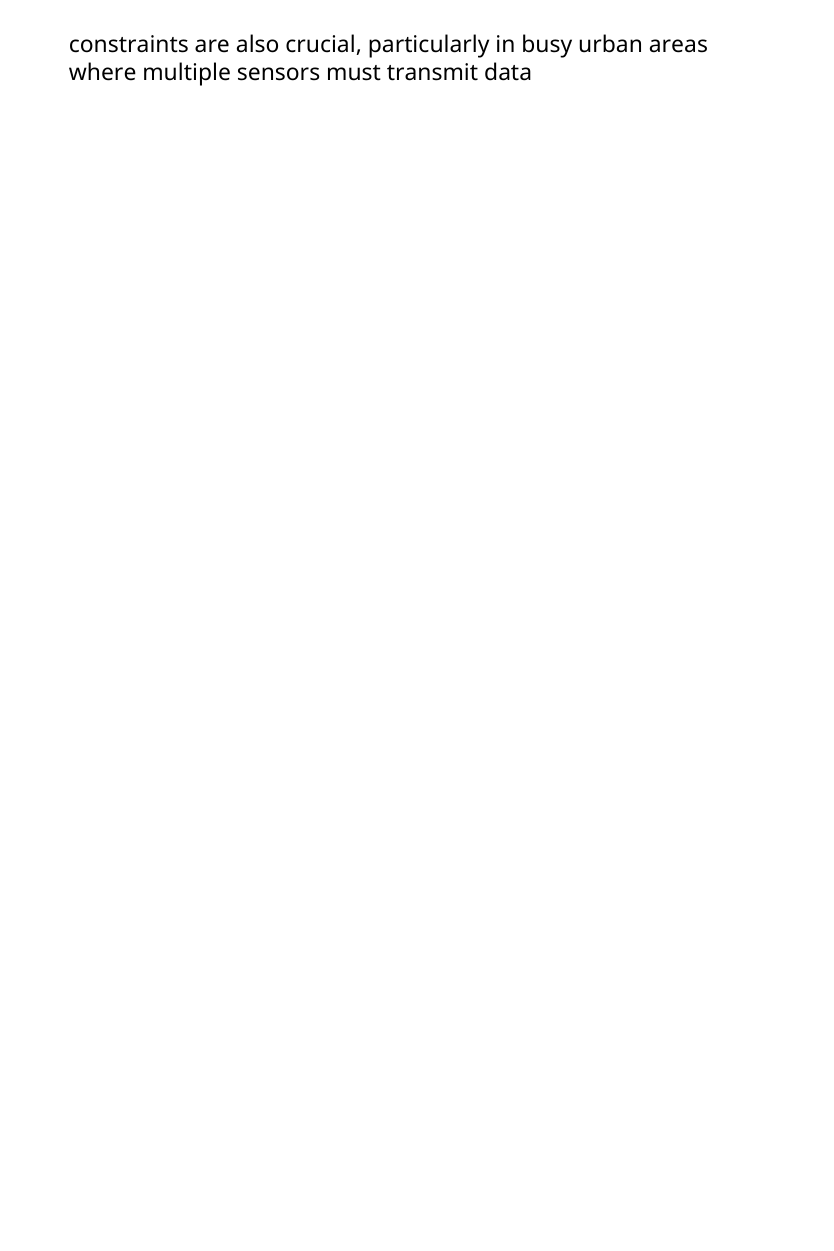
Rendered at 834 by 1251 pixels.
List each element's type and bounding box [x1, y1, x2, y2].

text [69, 31, 761, 86]
